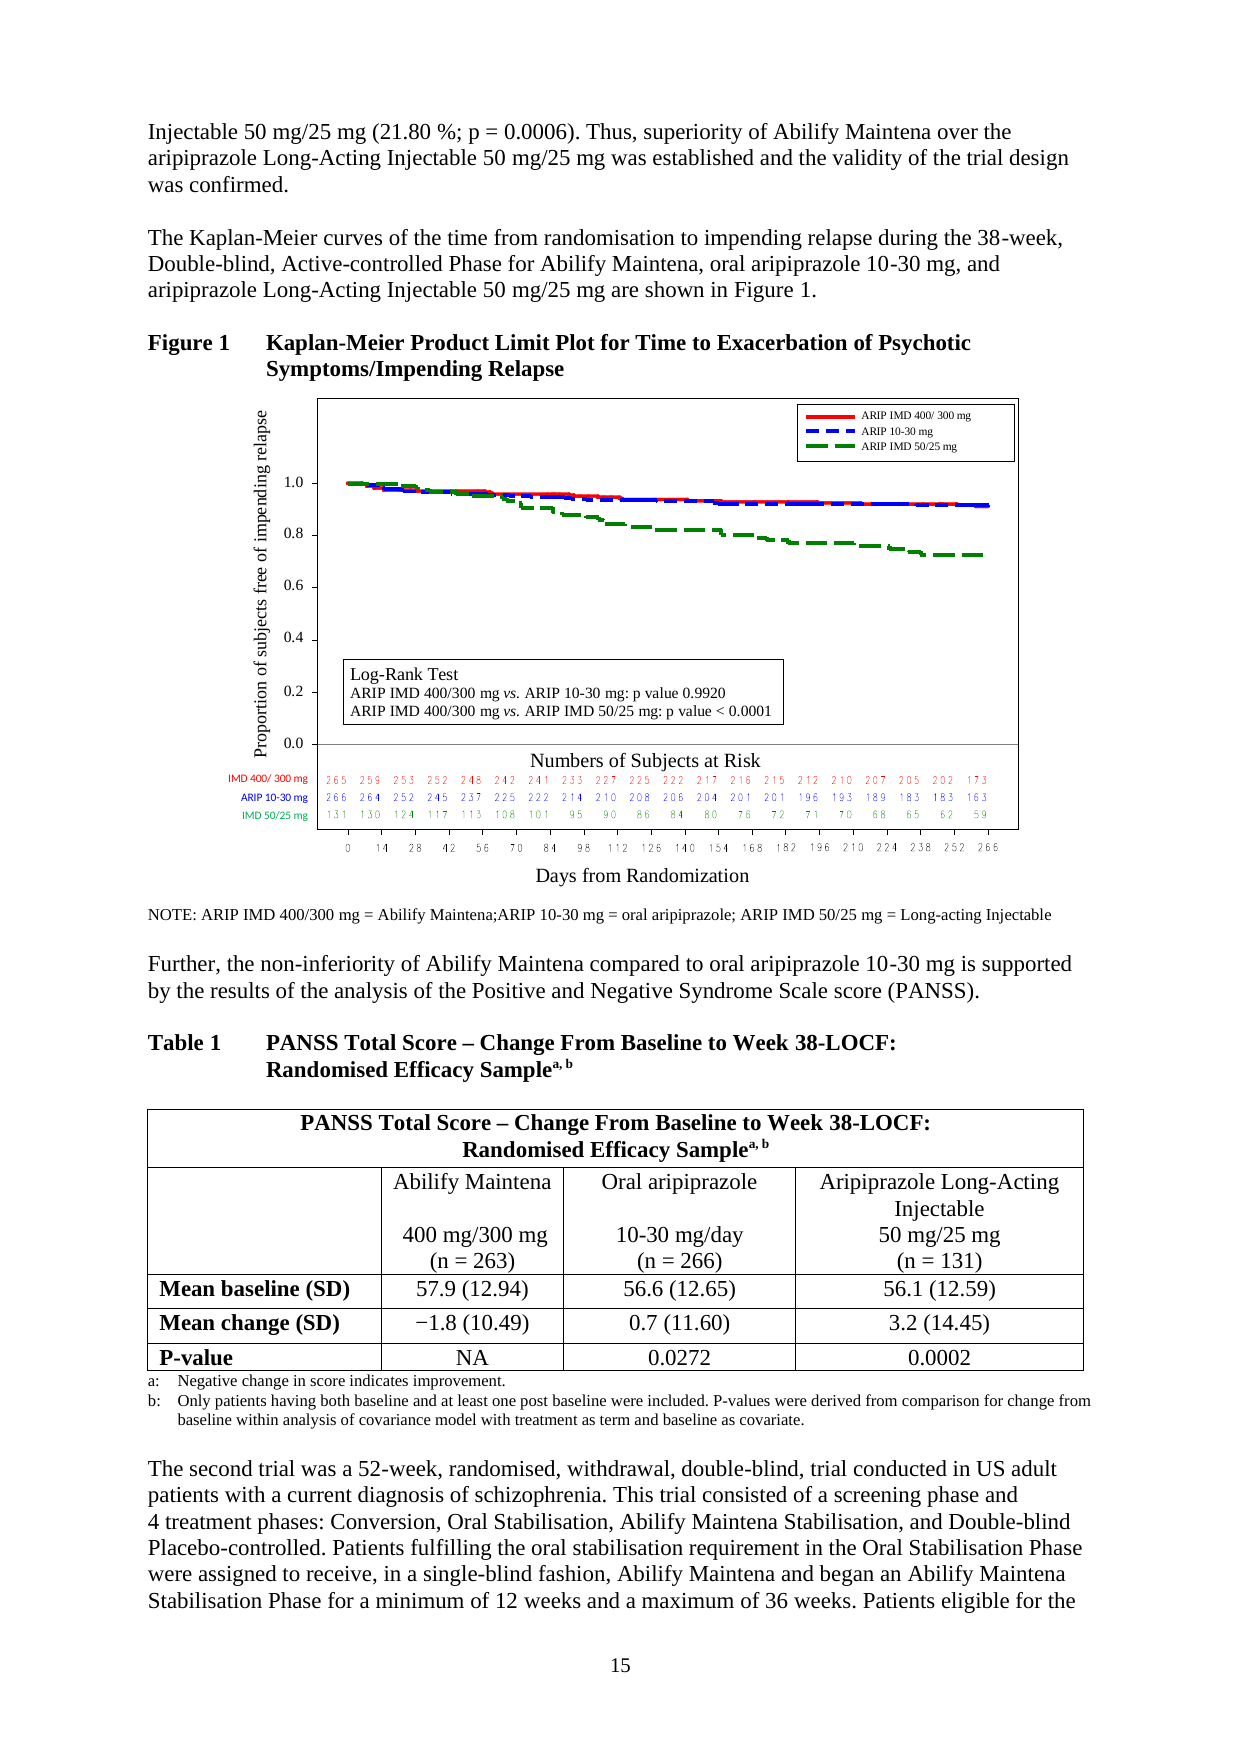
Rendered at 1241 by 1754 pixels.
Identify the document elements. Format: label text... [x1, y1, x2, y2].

text Further, the non-inferiority of Abilify Maintena compared to oral aripiprazole 10-30 mg is supported by the results of the analysis of the Positive and Negative Syndrome Scale score (PANSS). [148, 950, 1092, 1003]
text b: Only patients having both baseline and at least one post baseline were included. P-values were derived from comparison for change from baseline within analysis of covariance model with treatment as term and baseline as covariate. [148, 1390, 1092, 1429]
text Figure 1 Kaplan-Meier Product Limit Plot for Time to Exacerbation of Psychotic Symptoms/Impending Relapse [148, 329, 1092, 382]
table_cell 56.1 (12.59) [796, 1275, 1083, 1308]
table_cell Mean change (SD) [148, 1309, 381, 1343]
text a: Negative change in score indicates improvement. [148, 1371, 1092, 1390]
table_cell [148, 1168, 381, 1274]
text The Kaplan-Meier curves of the time from randomisation to impending relapse during the 38-week, Double-blind, Active-controlled Phase for Abilify Maintena, oral aripiprazole 10-30 mg, and aripiprazole Long-Acting Injectable 50 mg/25 mg are shown in Figure 1. [148, 223, 1092, 303]
table_cell Aripiprazole Long-Acting Injectable 50 mg/25 mg (n = 131) [796, 1168, 1083, 1274]
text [148, 1455, 1092, 1613]
table_cell 56.6 (12.65) [564, 1275, 795, 1308]
table_cell P-value [148, 1344, 381, 1370]
text Table 1 PANSS Total Score – Change From Baseline to Week 38-LOCF: Randomised Efficacy Samplea, b [148, 1029, 1092, 1082]
table_cell Oral aripiprazole 10-30 mg/day (n = 266) [564, 1168, 795, 1274]
table_cell 0.0272 [564, 1344, 795, 1370]
table_cell 3.2 (14.45) [796, 1309, 1083, 1343]
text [148, 118, 1092, 197]
table_cell 0.7 (11.60) [564, 1309, 795, 1343]
table_cell NA [382, 1344, 563, 1370]
table_header PANSS Total Score – Change From Baseline to Week 38-LOCF: Randomised Efficacy Samplea, b [148, 1110, 1083, 1167]
table_cell 57.9 (12.94) [382, 1275, 563, 1308]
table_cell 0.0002 [796, 1344, 1083, 1370]
table_cell Abilify Maintena 400 mg/300 mg (n = 263) [382, 1168, 563, 1274]
table_cell Mean baseline (SD) [148, 1275, 381, 1308]
table_cell −1.8 (10.49) [382, 1309, 563, 1343]
text NOTE: ARIP IMD 400/300 mg = Abilify Maintena;ARIP 10-30 mg = oral aripiprazole; ARIP IMD 50/25 mg = Long-acting Injectable [148, 905, 1092, 924]
